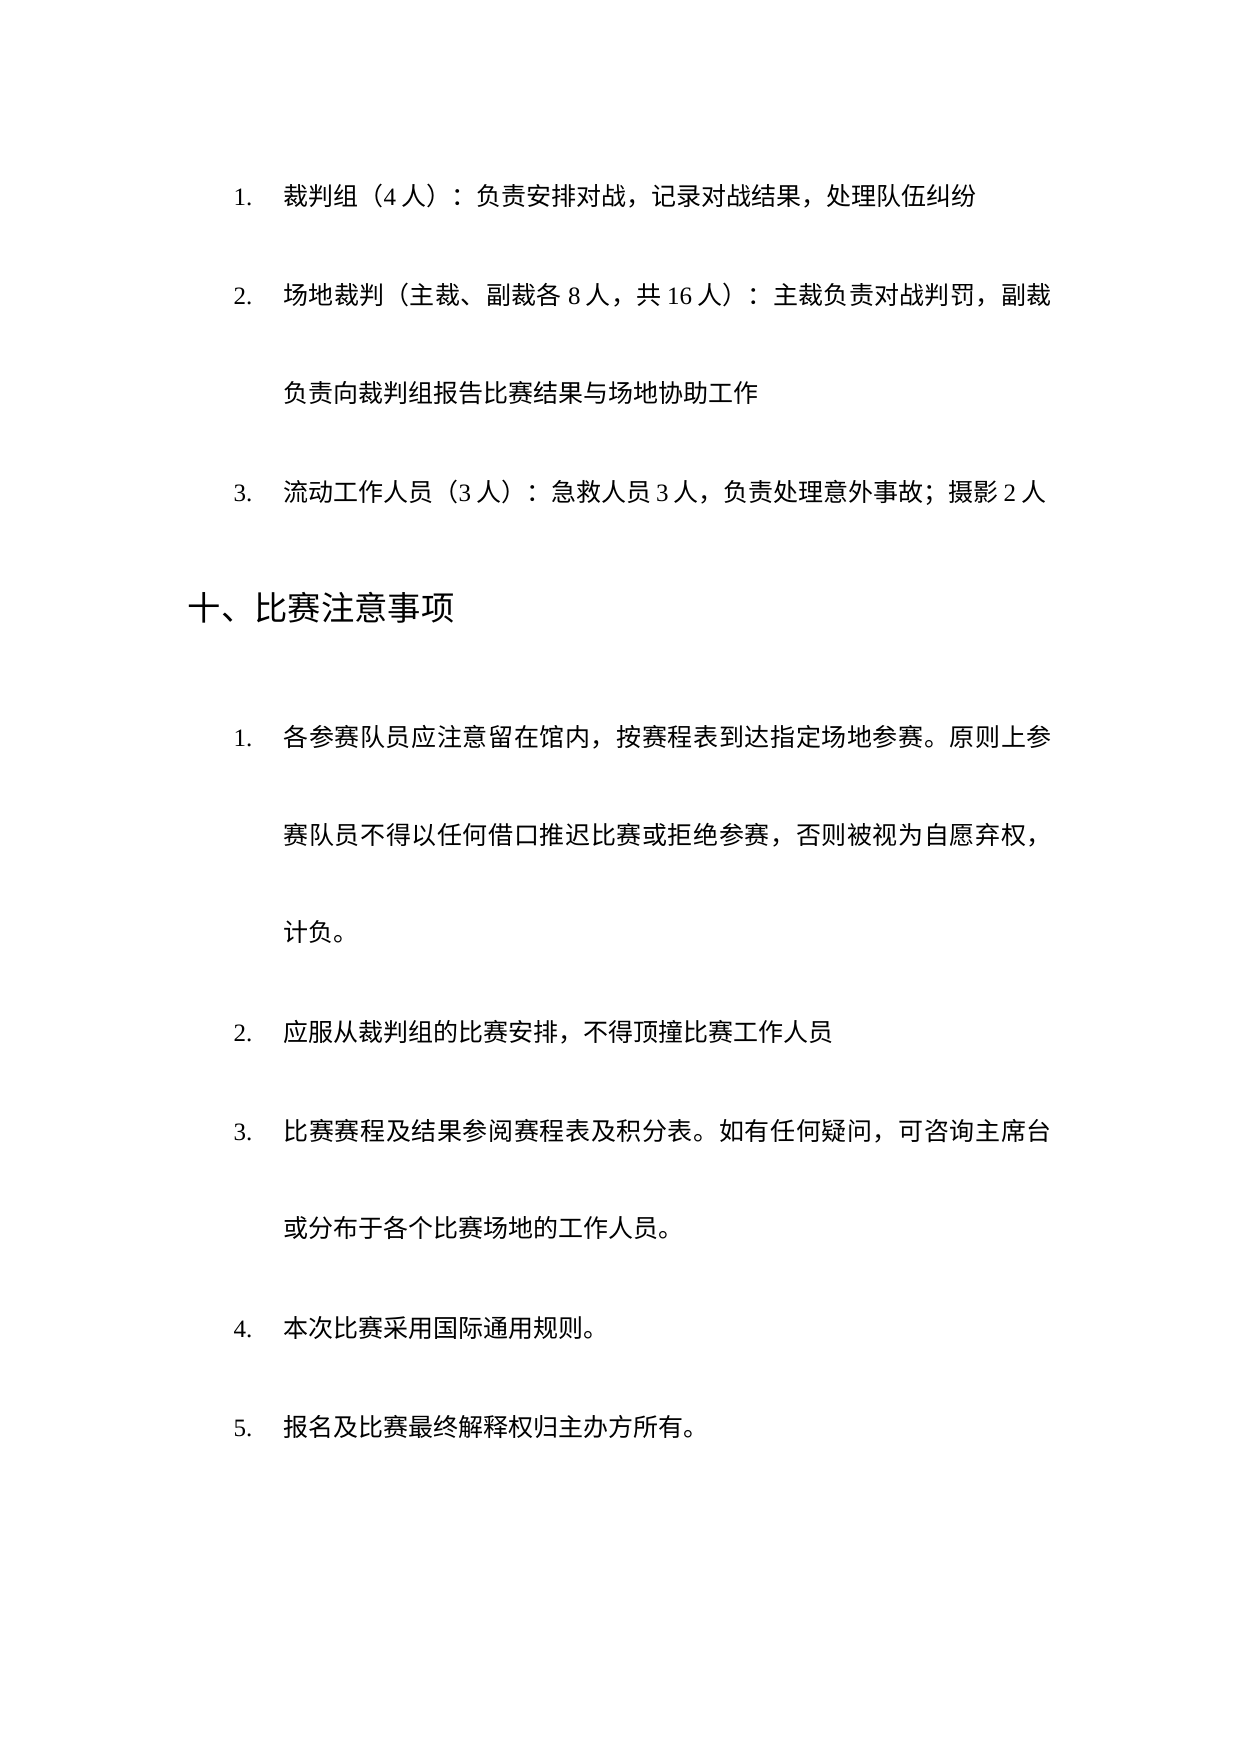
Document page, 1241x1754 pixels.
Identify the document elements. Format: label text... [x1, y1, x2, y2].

list 应服从裁判组的比赛安排，不得顶撞比赛工作人员 [233, 998, 1053, 1063]
subtitle 比赛注意事项 [187, 574, 1053, 639]
list 流动工作人员（3人）：急救人员3人，负责处理意外事故；摄影2人 [233, 458, 1053, 523]
list 报名及比赛最终解释权归主办方所有。 [233, 1393, 1053, 1458]
list 各参赛队员应注意留在馆内，按赛程表到达指定场地参赛。原则上参赛队员不得以任何借口推迟比赛或拒绝参赛，否则被视为自愿弃权，计负。 [233, 703, 1053, 963]
list 裁判组（4人）：负责安排对战，记录对战结果，处理队伍纠纷 [233, 162, 1053, 227]
list 比赛赛程及结果参阅赛程表及积分表。如有任何疑问，可咨询主席台或分布于各个比赛场地的工作人员。 [233, 1097, 1053, 1259]
list 场地裁判（主裁、副裁各8人，共16人）：主裁负责对战判罚，副裁负责向裁判组报告比赛结果与场地协助工作 [233, 261, 1053, 424]
list 本次比赛采用国际通用规则。 [233, 1294, 1053, 1359]
